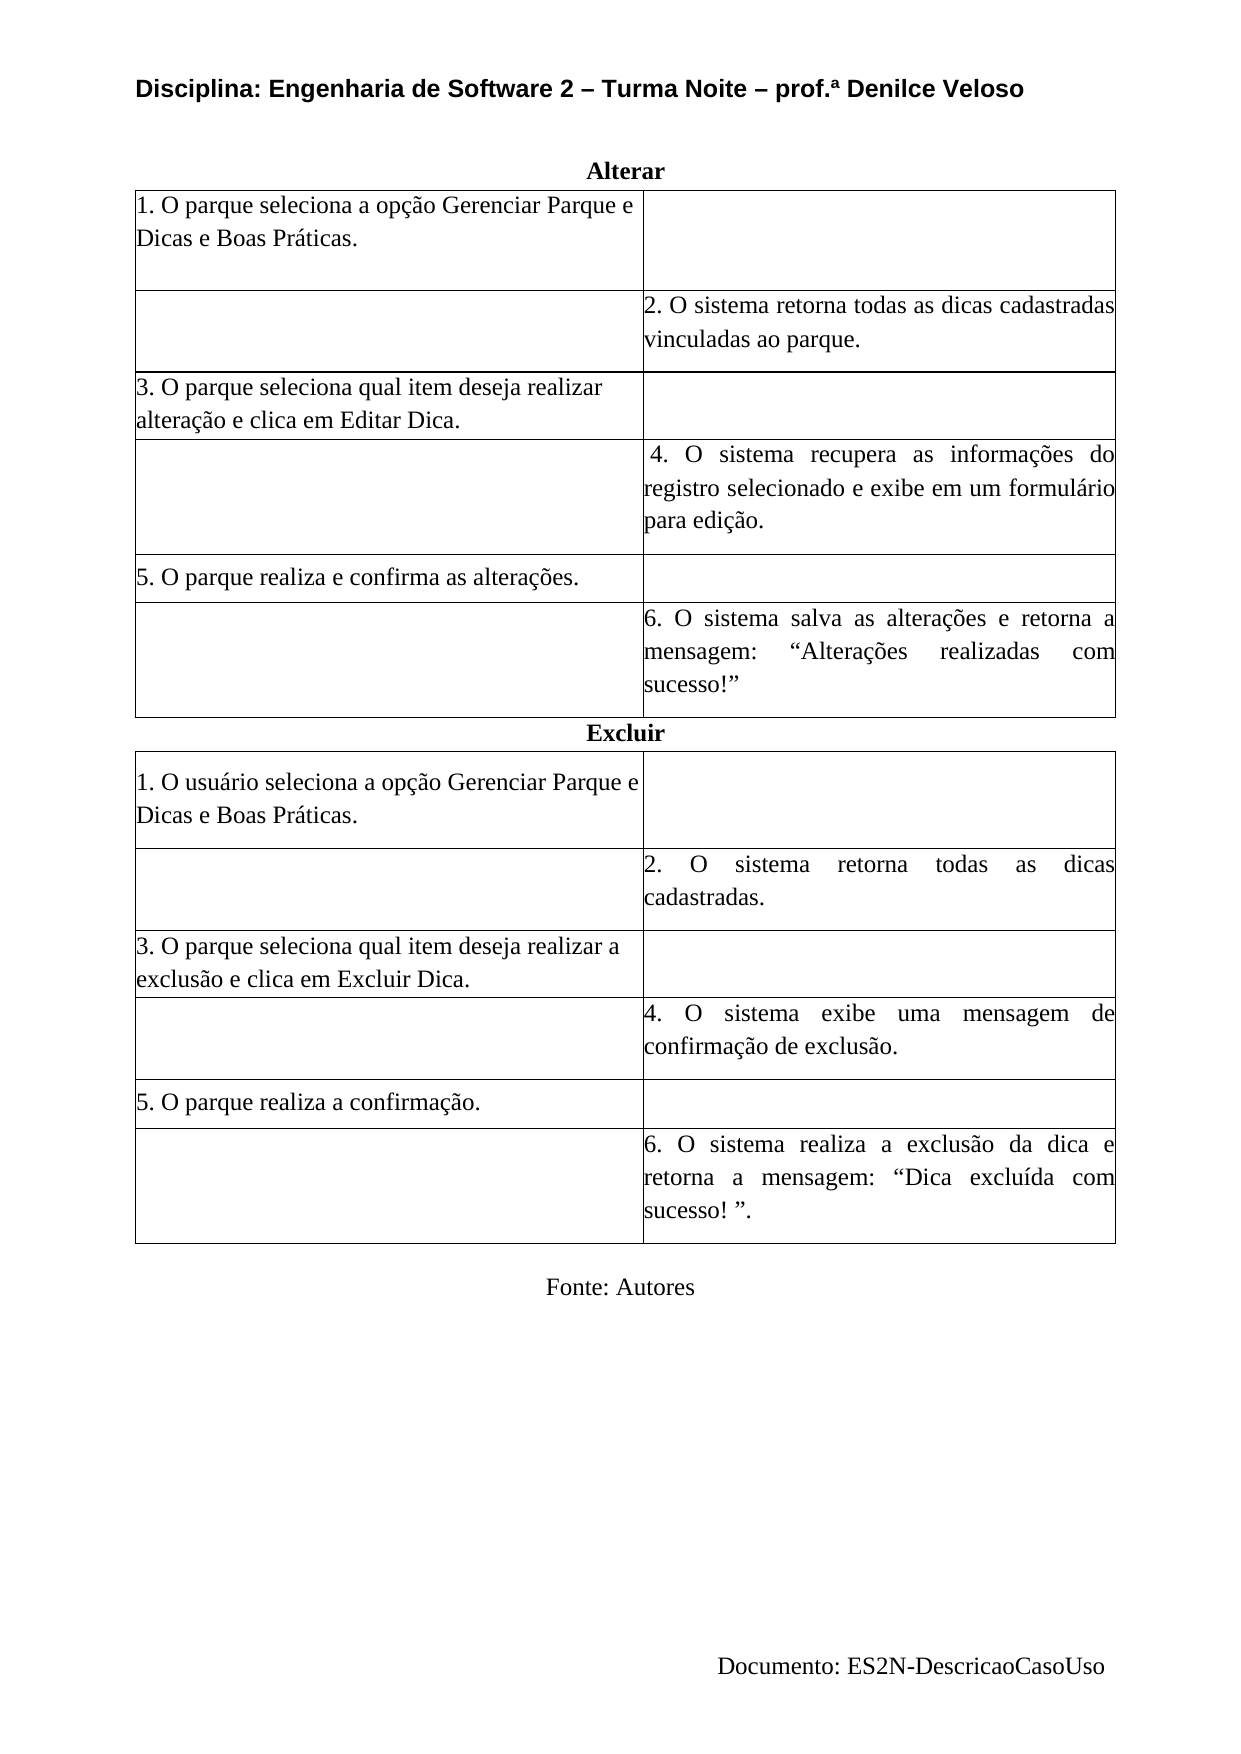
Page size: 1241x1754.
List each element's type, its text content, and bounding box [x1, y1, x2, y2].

table_cell Alterar [136, 155, 1115, 189]
table_cell 6. O sistema realiza a exclusão da dica e retorna a mensagem: “Dica excluída com sucesso! ”. [644, 1129, 1115, 1242]
table_cell 5. O parque realiza a confirmação. [136, 1080, 643, 1128]
table_cell [644, 1080, 1115, 1128]
table_cell [136, 440, 643, 553]
table_cell [644, 931, 1115, 997]
text Fonte: Autores [135, 1272, 1105, 1301]
table_cell [136, 603, 643, 717]
table_cell [644, 373, 1115, 438]
table_cell [644, 191, 1115, 289]
table_cell 3. O parque seleciona qual item deseja realizar alteração e clica em Editar Dica. [136, 373, 643, 438]
table_cell 1. O usuário seleciona a opção Gerenciar Parque e Dicas e Boas Práticas. [136, 752, 643, 848]
table_cell 4. O sistema recupera as informações do registro selecionado e exibe em um formulário para edição. [644, 440, 1115, 553]
table_cell [644, 752, 1115, 848]
table_cell [136, 849, 643, 930]
table_cell [136, 998, 643, 1079]
table_cell [644, 555, 1115, 602]
table_cell 2. O sistema retorna todas as dicas cadastradas. [644, 849, 1115, 930]
table_cell 4. O sistema exibe uma mensagem de confirmação de exclusão. [644, 998, 1115, 1079]
table_cell [136, 1129, 643, 1242]
table_cell [136, 291, 643, 371]
table_cell 6. O sistema salva as alterações e retorna a mensagem: “Alterações realizadas com sucesso!” [644, 603, 1115, 717]
table_cell 2. O sistema retorna todas as dicas cadastradas vinculadas ao parque. [644, 291, 1115, 371]
table_cell 1. O parque seleciona a opção Gerenciar Parque e Dicas e Boas Práticas. [136, 191, 643, 289]
table_cell 5. O parque realiza e confirma as alterações. [136, 555, 643, 602]
table_cell 3. O parque seleciona qual item deseja realizar a exclusão e clica em Excluir Dica. [136, 931, 643, 997]
table_cell Excluir [136, 718, 1115, 751]
